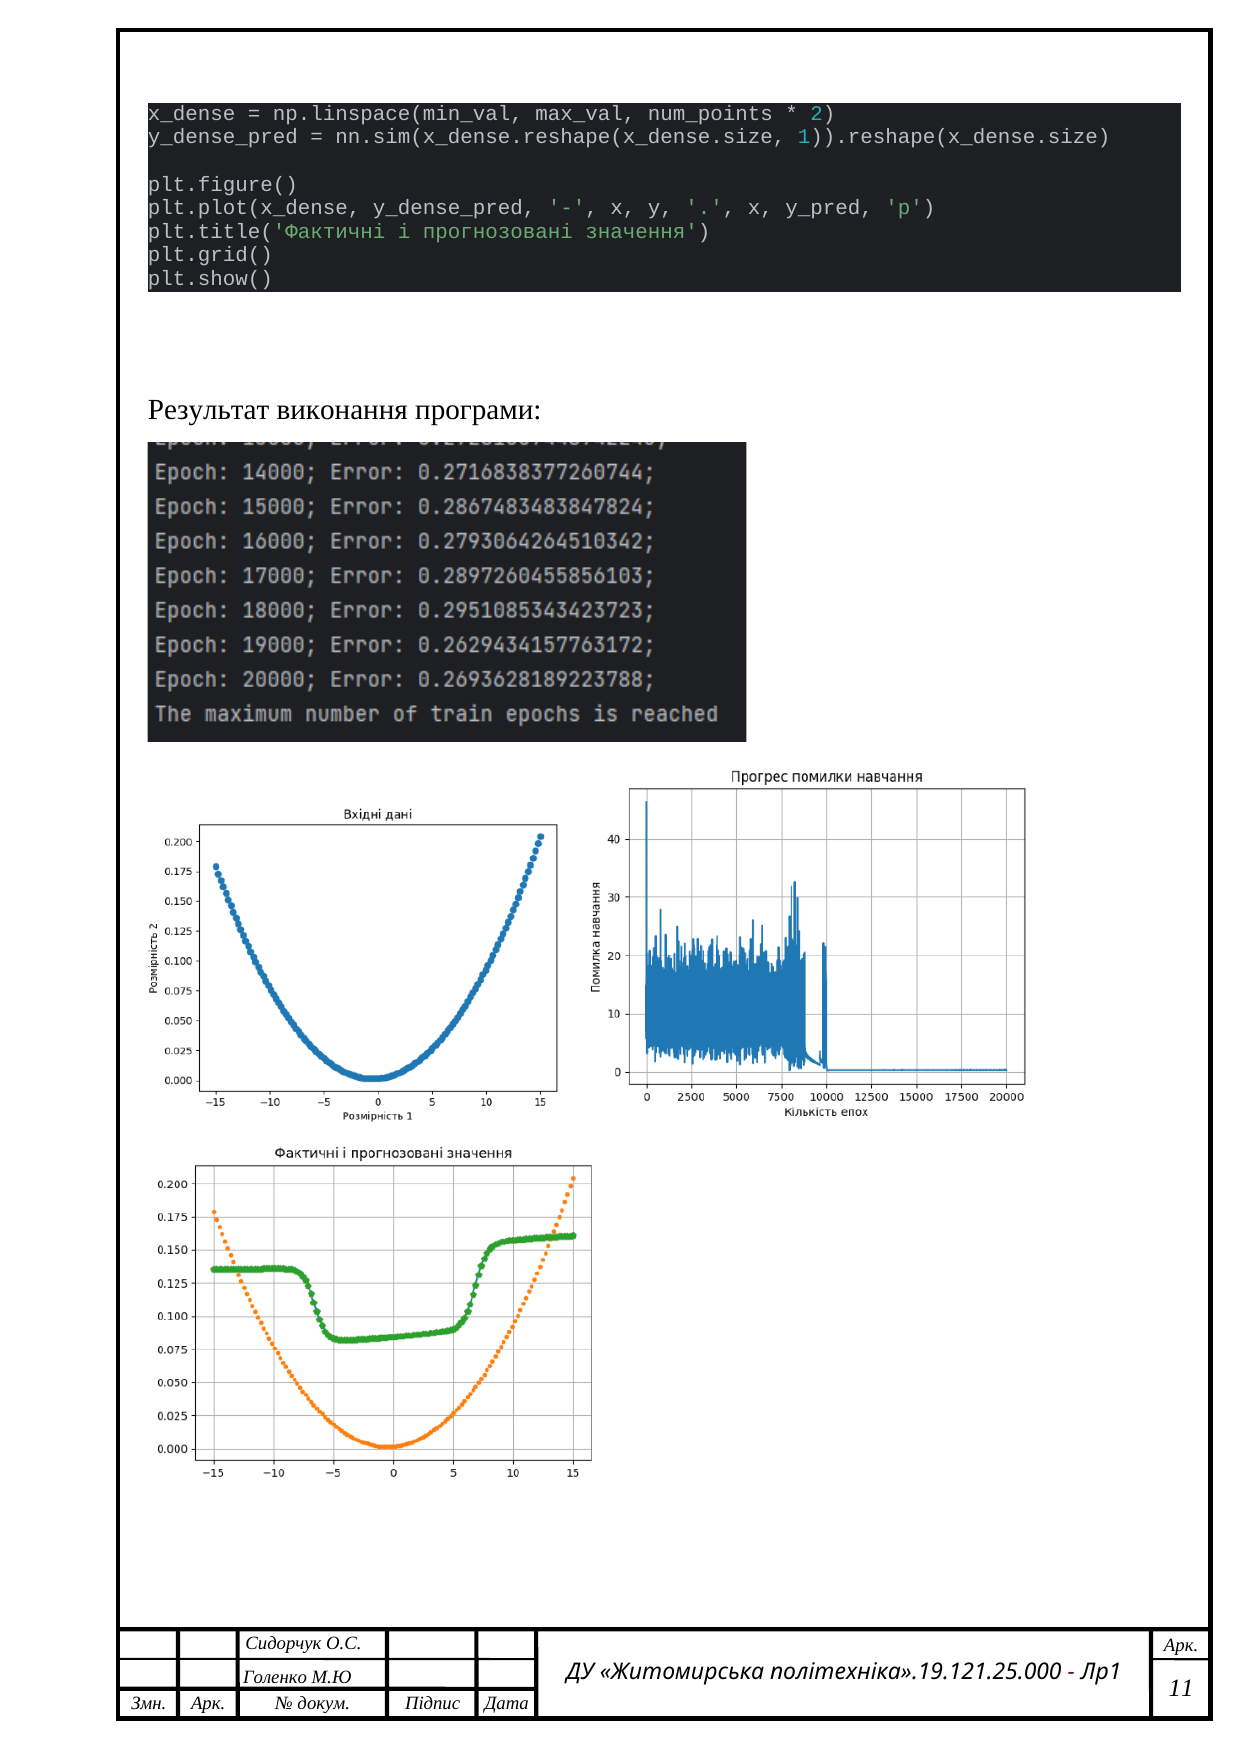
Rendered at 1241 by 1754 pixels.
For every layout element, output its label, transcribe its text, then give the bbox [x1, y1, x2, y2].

picture [147, 755, 1041, 1125]
text Результат виконання програми: [148, 392, 1181, 426]
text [148, 103, 1181, 292]
picture [147, 442, 747, 742]
picture [147, 1138, 606, 1486]
